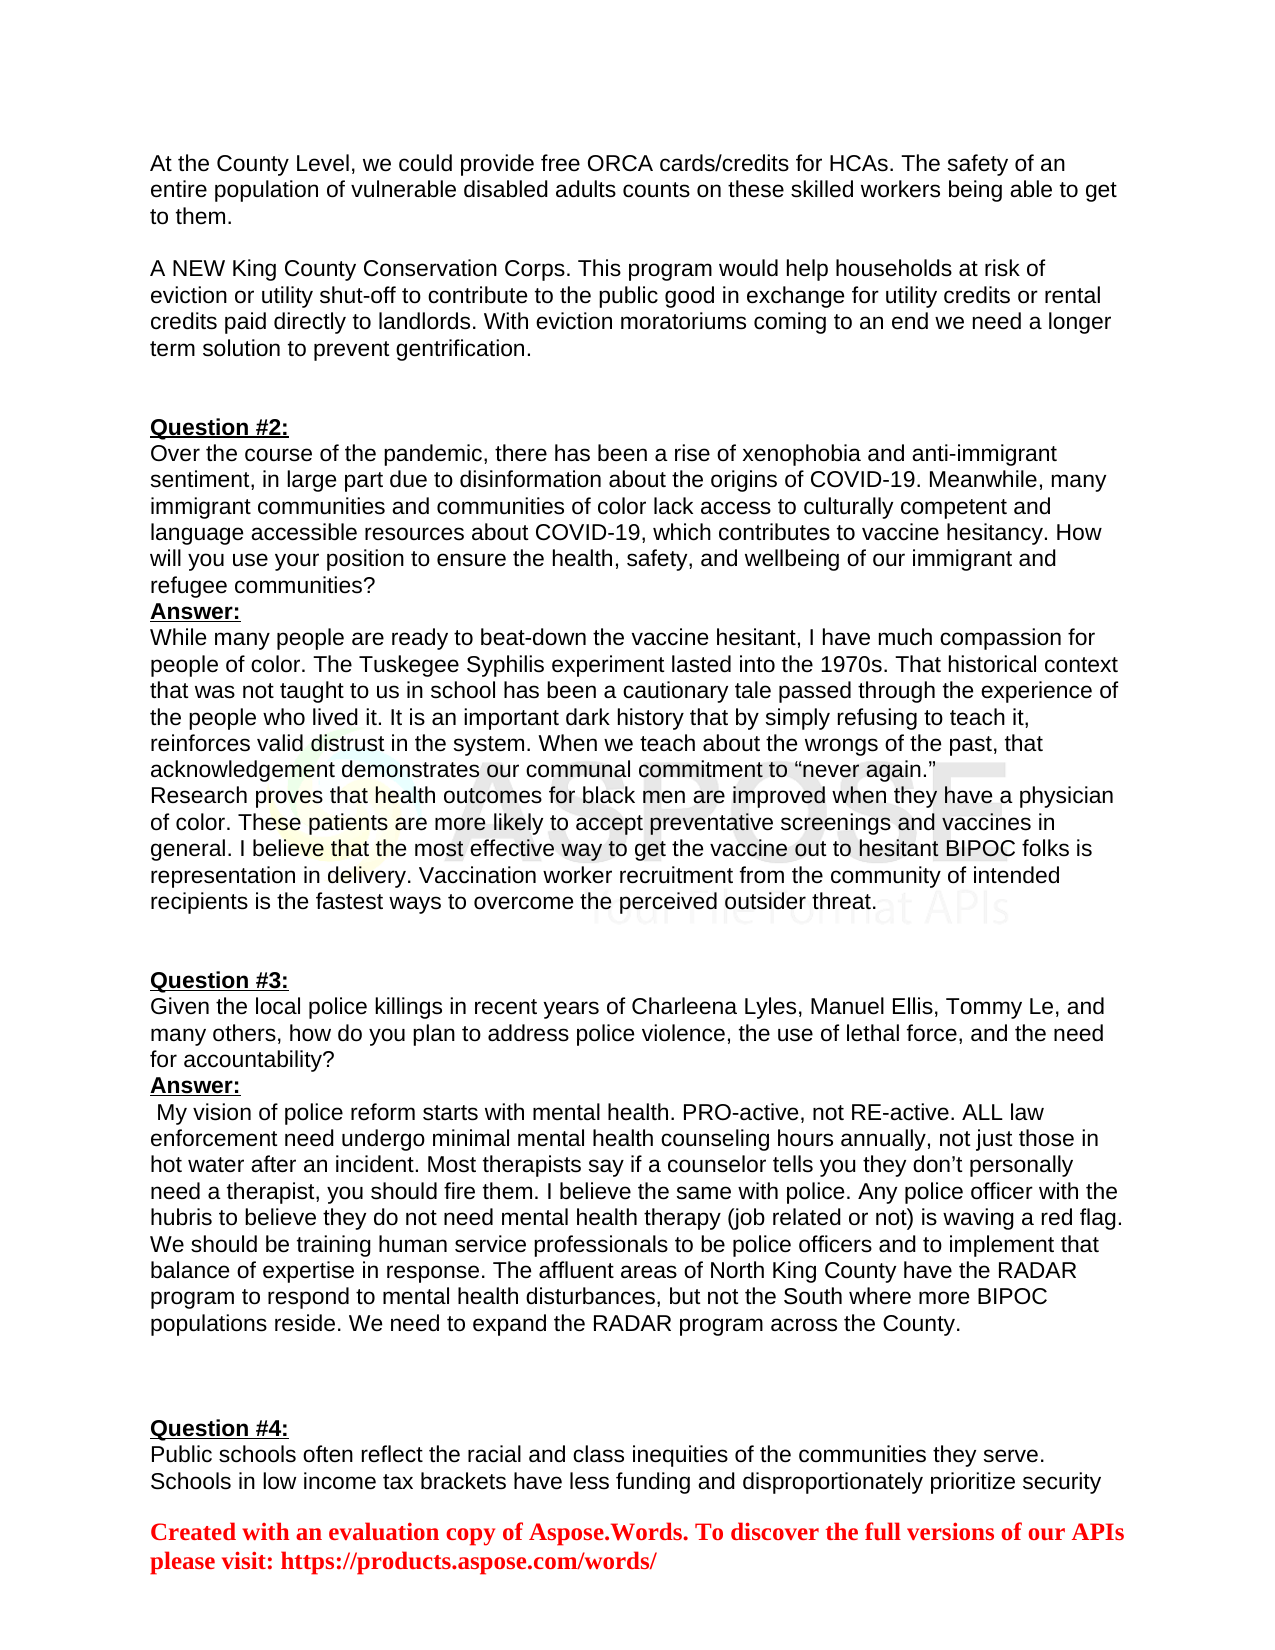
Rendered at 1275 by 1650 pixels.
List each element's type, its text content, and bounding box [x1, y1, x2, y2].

text Research proves that health outcomes for black men are improved when they have a physician of color. These patients are more likely to accept preventative screenings and vaccines in general. I believe that the most effective way to get the vaccine out to hesitant BIPOC folks is representation in delivery. Vaccination worker recruitment from the community of intended recipients is the fastest ways to overcome the perceived outsider threat. [150, 782, 1125, 914]
text While many people are ready to beat-down the vaccine hesitant, I have much compassion for people of color. The Tuskegee Syphilis experiment lasted into the 1970s. That historical context that was not taught to us in school has been a cautionary tale passed through the experience of the people who lived it. It is an important dark history that by simply refusing to teach it, reinforces valid distrust in the system. When we teach about the wrongs of the past, that acknowledgement demonstrates our communal commitment to “never again.” [150, 624, 1125, 782]
text Over the course of the pandemic, there has been a rise of xenophobia and anti-immigrant sentiment, in large part due to disinformation about the origins of COVID-19. Meanwhile, many immigrant communities and communities of color lack access to culturally competent and language accessible resources about COVID-19, which contributes to vaccine hesitancy. How will you use your position to ensure the health, safety, and wellbeing of our immigrant and refugee communities? [150, 440, 1125, 598]
text Question #4: [150, 1415, 1125, 1441]
text Question #3: [150, 967, 1125, 993]
text At the County Level, we could provide free ORCA cards/credits for HCAs. The safety of an entire population of vulnerable disabled adults counts on these skilled workers being able to get to them. [150, 150, 1125, 229]
text Given the local police killings in recent years of Charleena Lyles, Manuel Ellis, Tommy Le, and many others, how do you plan to address police violence, the use of lethal force, and the need for accountability? [150, 993, 1125, 1072]
text A NEW King County Conservation Corps. This program would help households at risk of eviction or utility shut-off to contribute to the public good in exchange for utility credits or rental credits paid directly to landlords. With eviction moratoriums coming to an end we need a longer term solution to prevent gentrification. [150, 255, 1125, 361]
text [150, 1441, 1125, 1494]
text Question #2: [150, 413, 1125, 440]
text We should be training human service professionals to be police officers and to implement that balance of expertise in response. The affluent areas of North King County have the RADAR program to respond to mental health disturbances, but not the South where more BIPOC populations reside. We need to expand the RADAR program across the County. [150, 1231, 1125, 1336]
text Answer: [150, 598, 1125, 624]
text My vision of police reform starts with mental health. PRO-active, not RE-active. ALL law enforcement need undergo minimal mental health counseling hours annually, not just those in hot water after an incident. Most therapists say if a counselor tells you they don’t personally need a therapist, you should fire them. I believe the same with police. Any police officer with the hubris to believe they do not need mental health therapy (job related or not) is waving a red flag. [150, 1099, 1125, 1231]
text Answer: [150, 1072, 1125, 1099]
